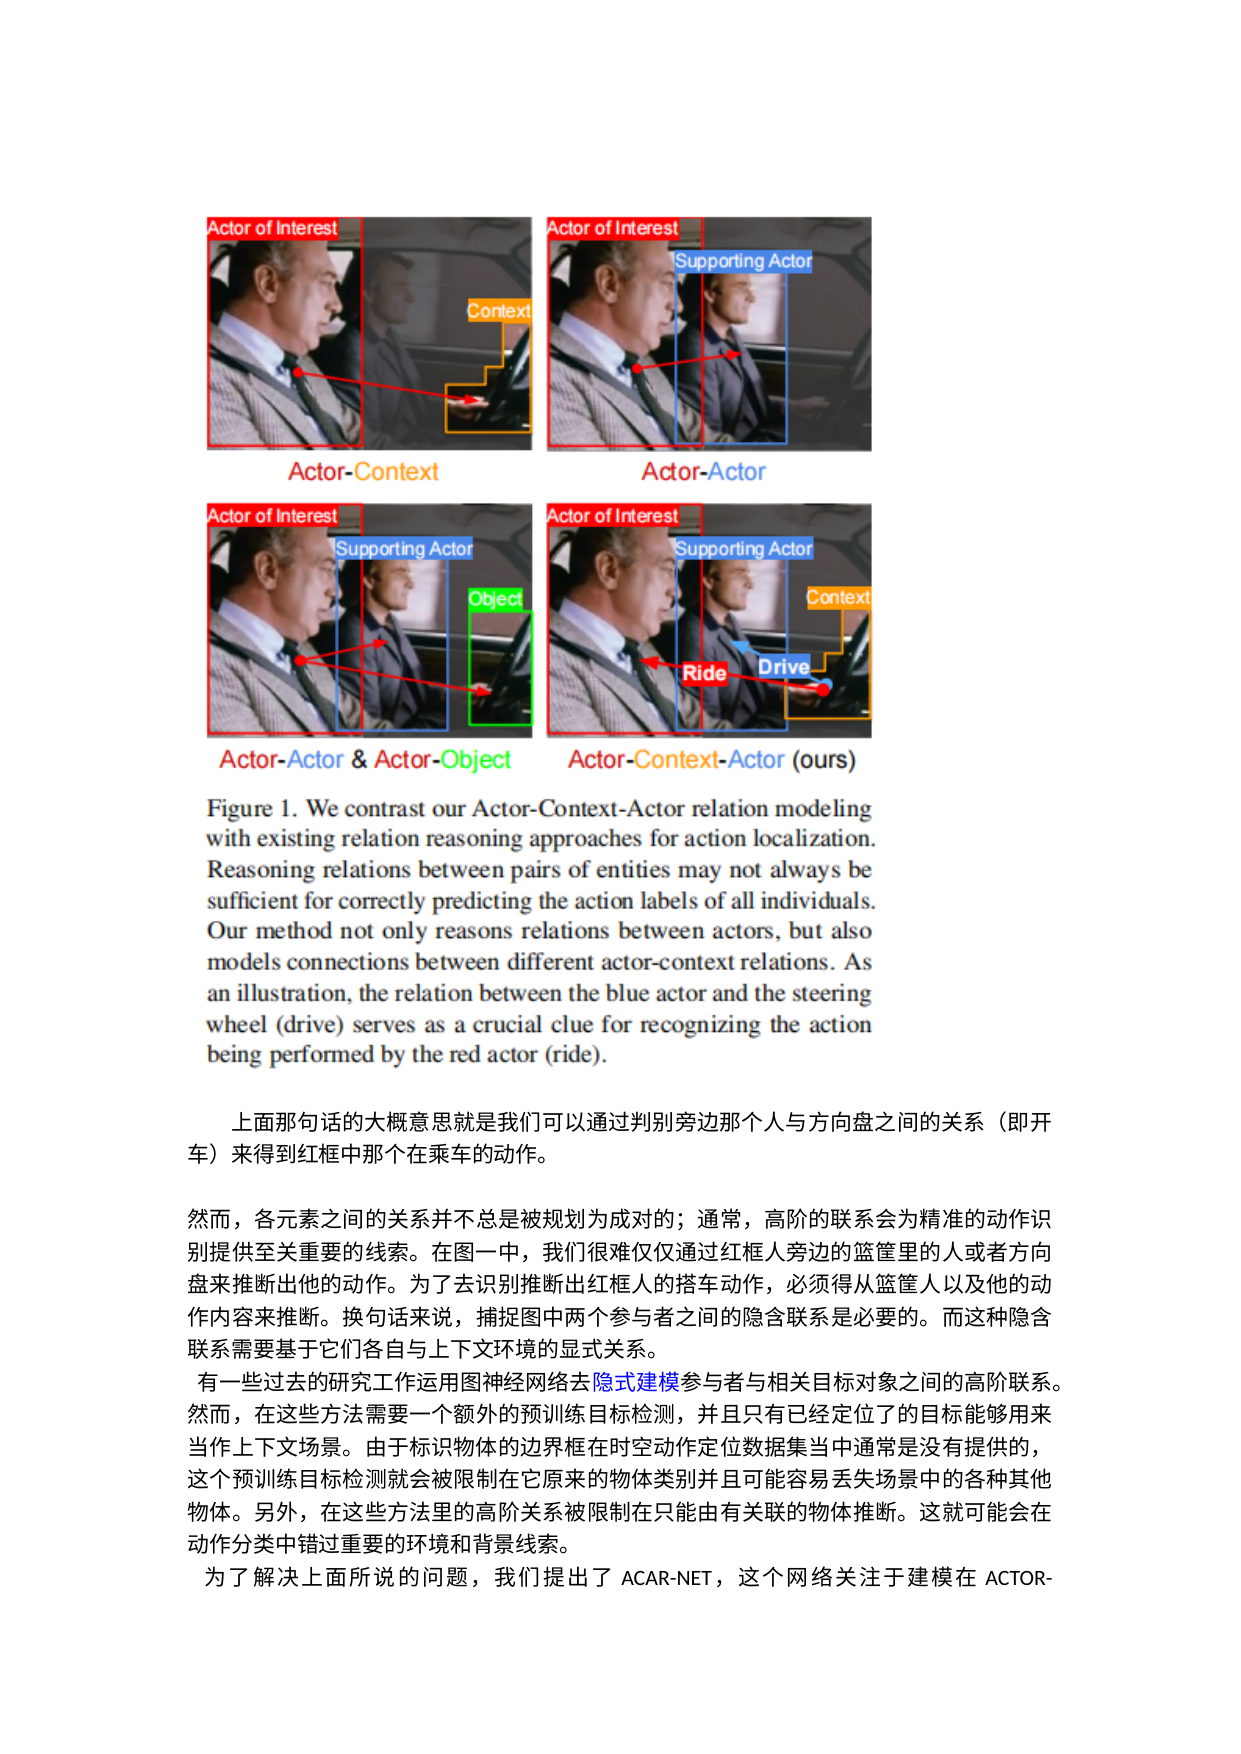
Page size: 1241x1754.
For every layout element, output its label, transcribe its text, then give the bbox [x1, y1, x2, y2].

list 然而，各元素之间的关系并不总是被规划为成对的；通常，高阶的联系会为精准的动作识别提供至关重要的线索。在图一中，我们很难仅仅通过红框人旁边的篮筐里的人或者方向盘来推断出他的动作。为了去识别推断出红框人的搭车动作，必须得从篮筐人以及他的动作内容来推断。换句话来说，捕捉图中两个参与者之间的隐含联系是必要的。而这种隐含联系需要基于它们各自与上下文环境的显式关系。 [187, 1202, 1053, 1364]
list 上面那句话的大概意思就是我们可以通过判别旁边那个人与方向盘之间的关系（即开车）来得到红框中那个在乘车的动作。 [187, 1104, 1053, 1169]
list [187, 1559, 1053, 1592]
list 有一些过去的研究工作运用图神经网络去隐式建模参与者与相关目标对象之间的高阶联系。然而，在这些方法需要一个额外的预训练目标检测，并且只有已经定位了的目标能够用来当作上下文场景。由于标识物体的边界框在时空动作定位数据集当中通常是没有提供的，这个预训练目标检测就会被限制在它原来的物体类别并且可能容易丢失场景中的各种其他物体。另外，在这些方法里的高阶关系被限制在只能由有关联的物体推断。这就可能会在动作分类中错过重要的环境和背景线索。 [187, 1364, 1053, 1559]
picture [187, 162, 911, 1092]
